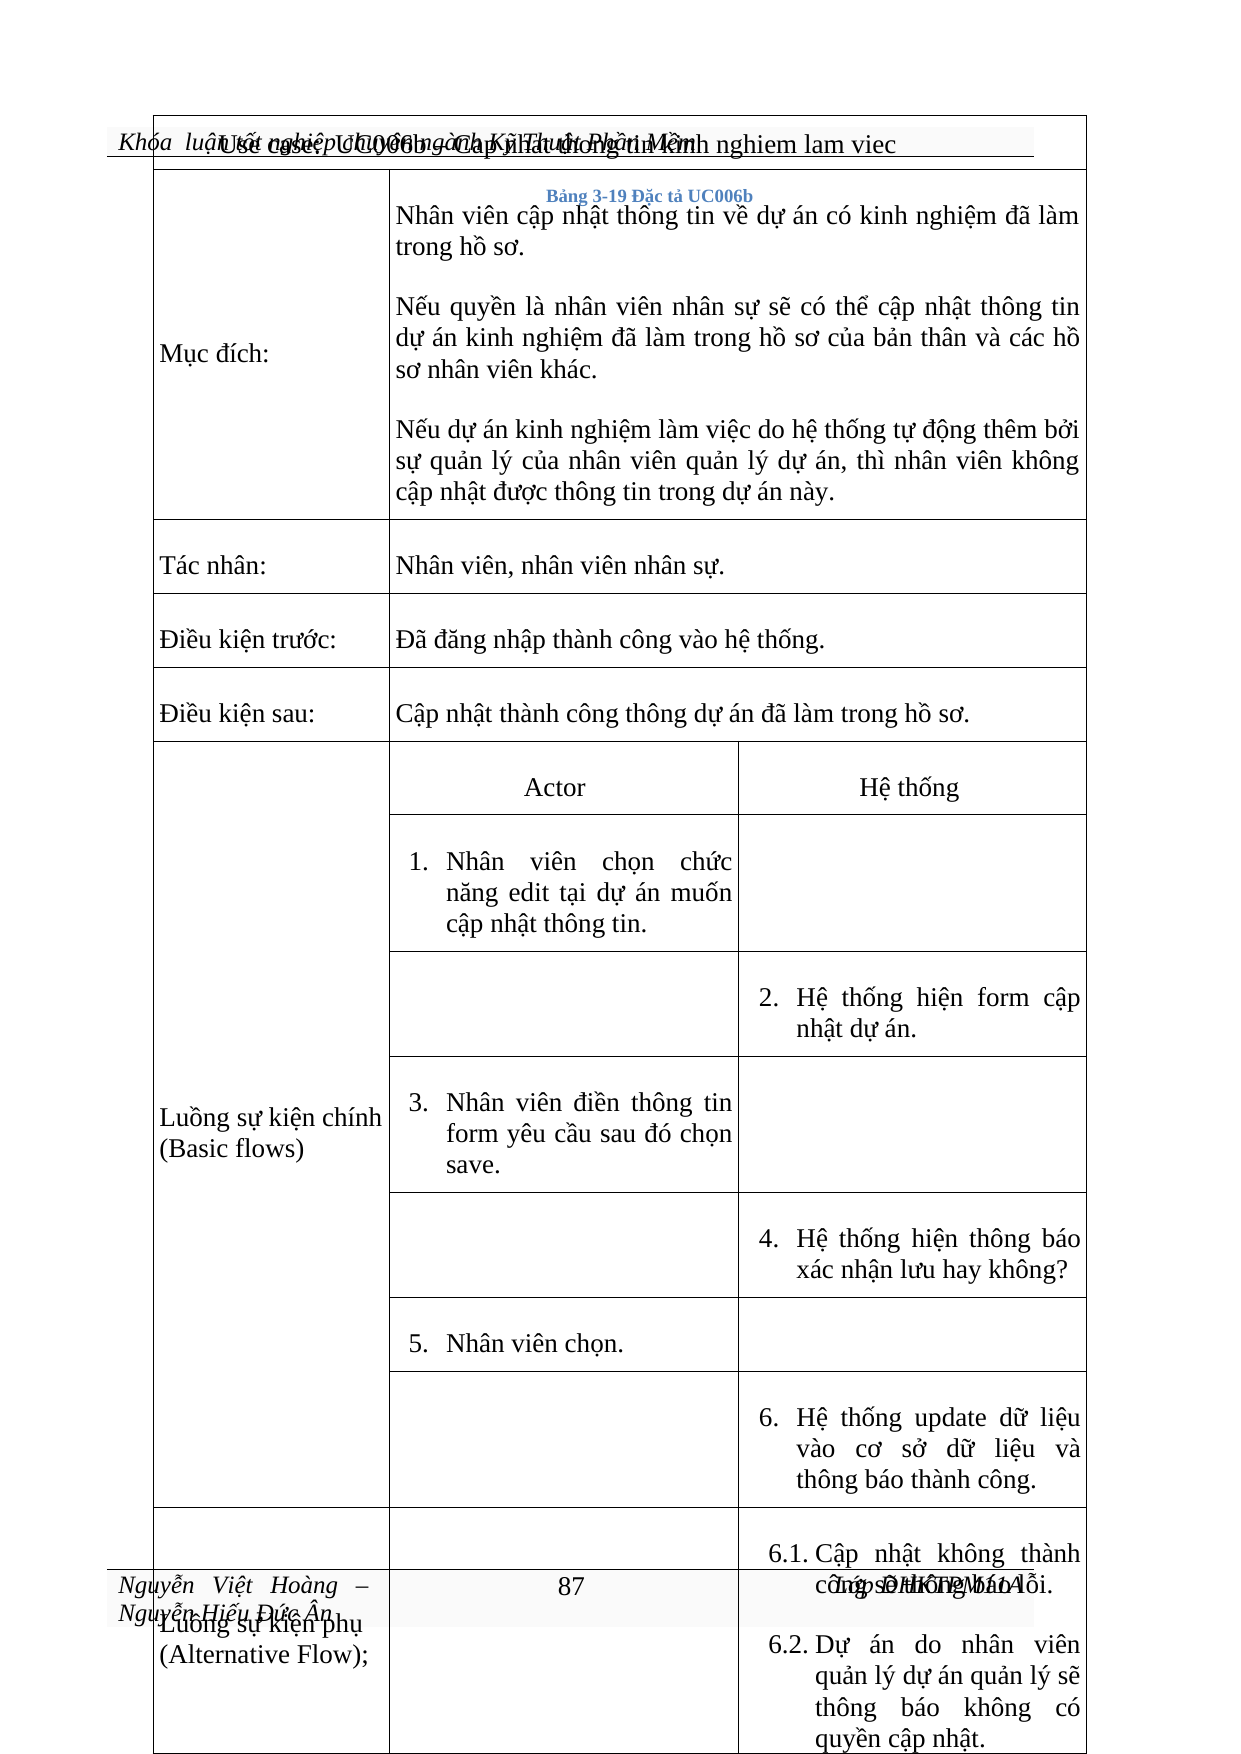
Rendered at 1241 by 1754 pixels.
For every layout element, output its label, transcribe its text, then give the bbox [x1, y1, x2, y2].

table_cell Hệ thống [739, 742, 1086, 814]
table_cell Nhân viên, nhân viên nhân sự. [390, 520, 1086, 593]
table_cell Điều kiện sau: [154, 668, 389, 741]
table_cell [390, 1372, 738, 1507]
table_cell Nhân viên điền thông tin form yêu cầu sau đó chọn save. [390, 1057, 738, 1192]
table_cell Hệ thống hiện thông báo xác nhận lưu hay không? [739, 1193, 1086, 1297]
table_cell Luồng sự kiện chính (Basic flows) [154, 742, 389, 1507]
table_cell Hệ thống update dữ liệu vào cơ sở dữ liệu và thông báo thành công. [739, 1372, 1086, 1507]
table_cell [390, 1193, 738, 1297]
table_cell [739, 1057, 1086, 1192]
table_cell Tác nhân: [154, 520, 389, 593]
table_cell Nhân viên chọn chức năng edit tại dự án muốn cập nhật thông tin. [390, 815, 738, 951]
table_cell [739, 815, 1086, 951]
table_cell [390, 952, 738, 1056]
table_cell Luồng sự kiện phụ (Alternative Flow); [154, 1508, 389, 1753]
table_header Use case: UC006b – Cap nhat thong tin kinh nghiem lam viec [154, 116, 1086, 169]
table_cell Hệ thống hiện form cập nhật dự án. [739, 952, 1086, 1056]
table_cell Cập nhật không thành công sẽ thông báo lỗi. Dự án do nhân viên quản lý dự án quản lý sẽ thông báo không có quyền cập nhật. [739, 1508, 1086, 1753]
table_cell Đã đăng nhập thành công vào hệ thống. [390, 594, 1086, 667]
table_cell Cập nhật thành công thông dự án đã làm trong hồ sơ. [390, 668, 1086, 741]
table_cell Điều kiện trước: [154, 594, 389, 667]
table_cell [390, 1508, 738, 1753]
table_cell Nhân viên chọn. [390, 1298, 738, 1371]
table_cell [739, 1298, 1086, 1371]
table_cell Nhân viên cập nhật thông tin về dự án có kinh nghiệm đã làm trong hồ sơ. Nếu quyền là nhân viên nhân sự sẽ có thể cập nhật thông tin dự án kinh nghiệm đã làm trong hồ sơ của bản thân và các hồ sơ nhân viên khác. Nếu dự án kinh nghiệm làm việc do hệ thống tự động thêm bởi sự quản lý của nhân viên quản lý dự án, thì nhân viên không cập nhật được thông tin trong dự án này. [390, 170, 1086, 519]
table_cell Mục đích: [154, 170, 389, 519]
table_cell Actor [390, 742, 738, 814]
